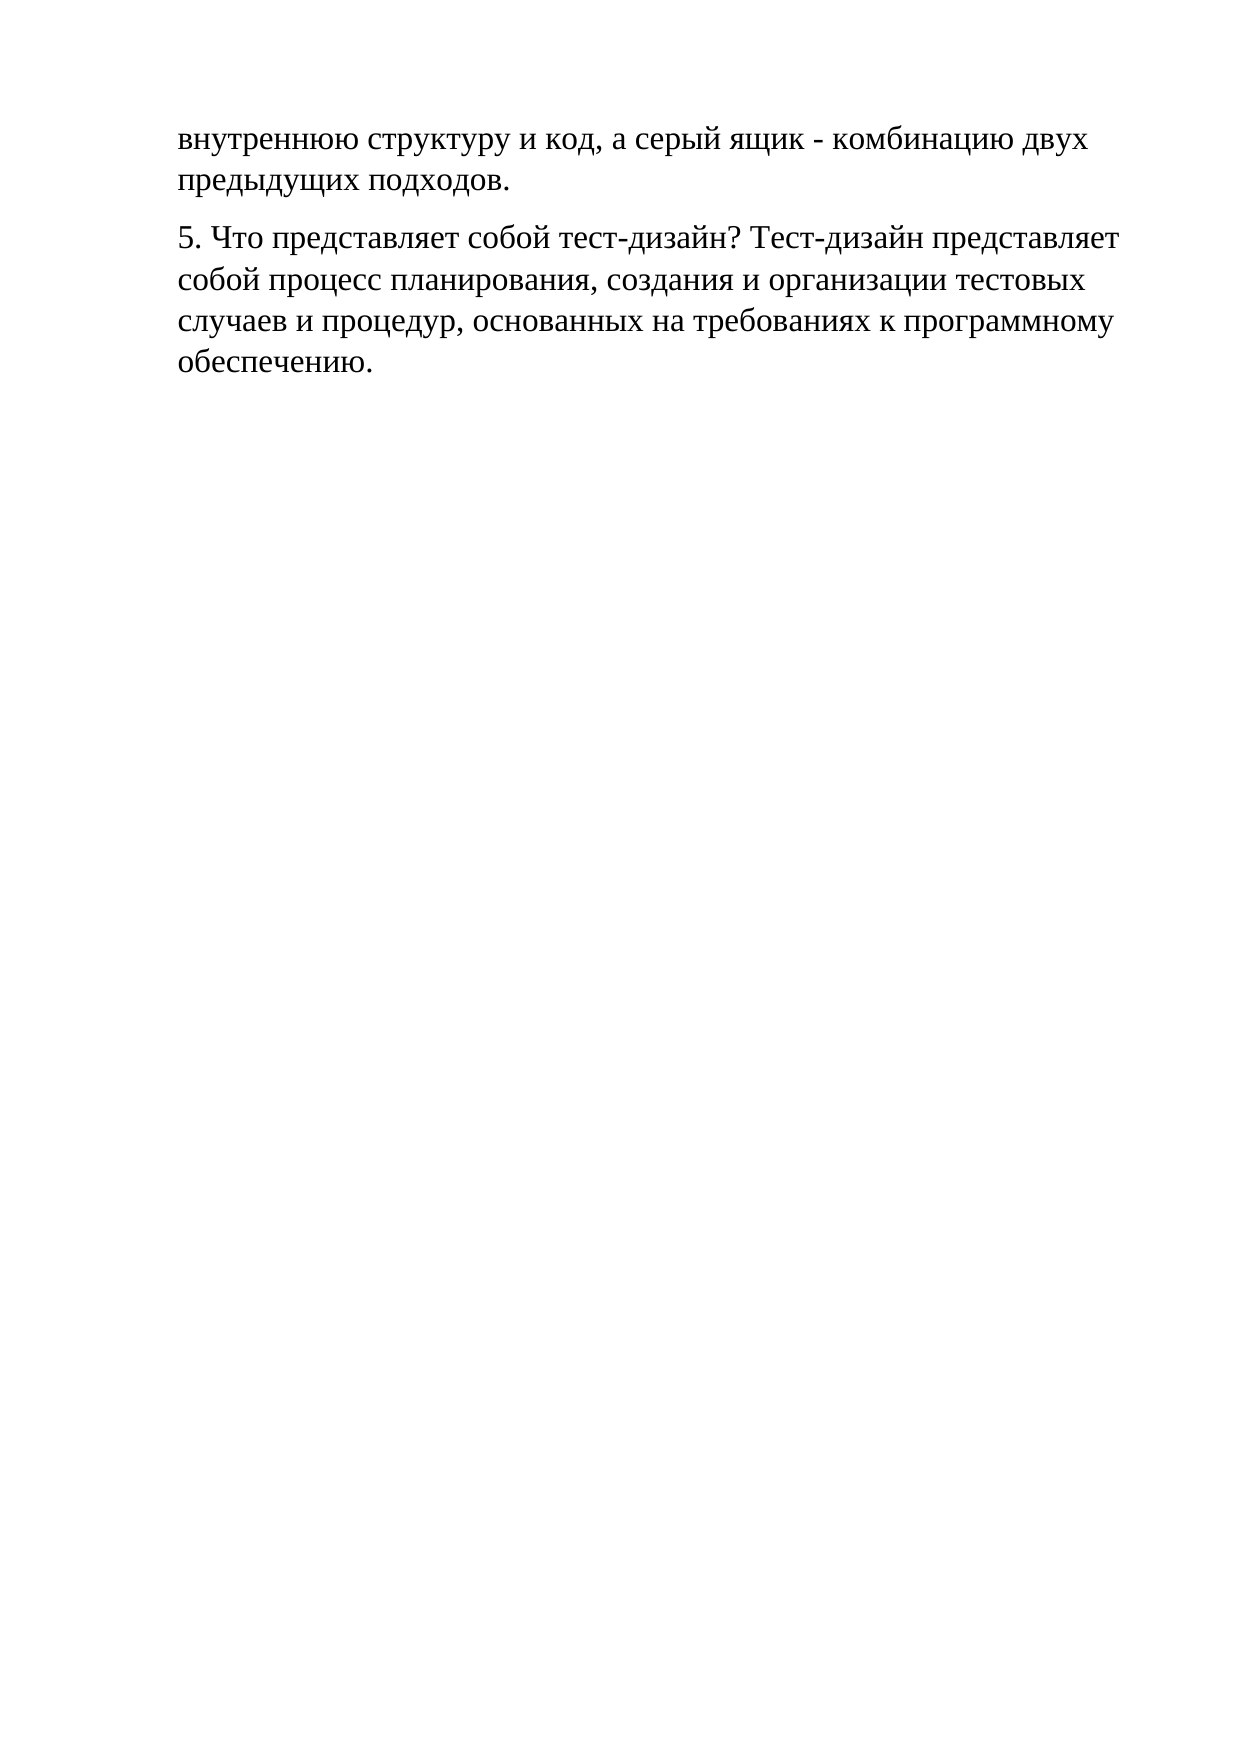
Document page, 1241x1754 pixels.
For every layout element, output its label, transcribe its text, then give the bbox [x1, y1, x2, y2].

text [177, 118, 1152, 198]
text 5. Что представляет собой тест-дизайн? Тест-дизайн представляет собой процесс планирования, создания и организации тестовых случаев и процедур, основанных на требованиях к программному обеспечению. [177, 217, 1152, 380]
